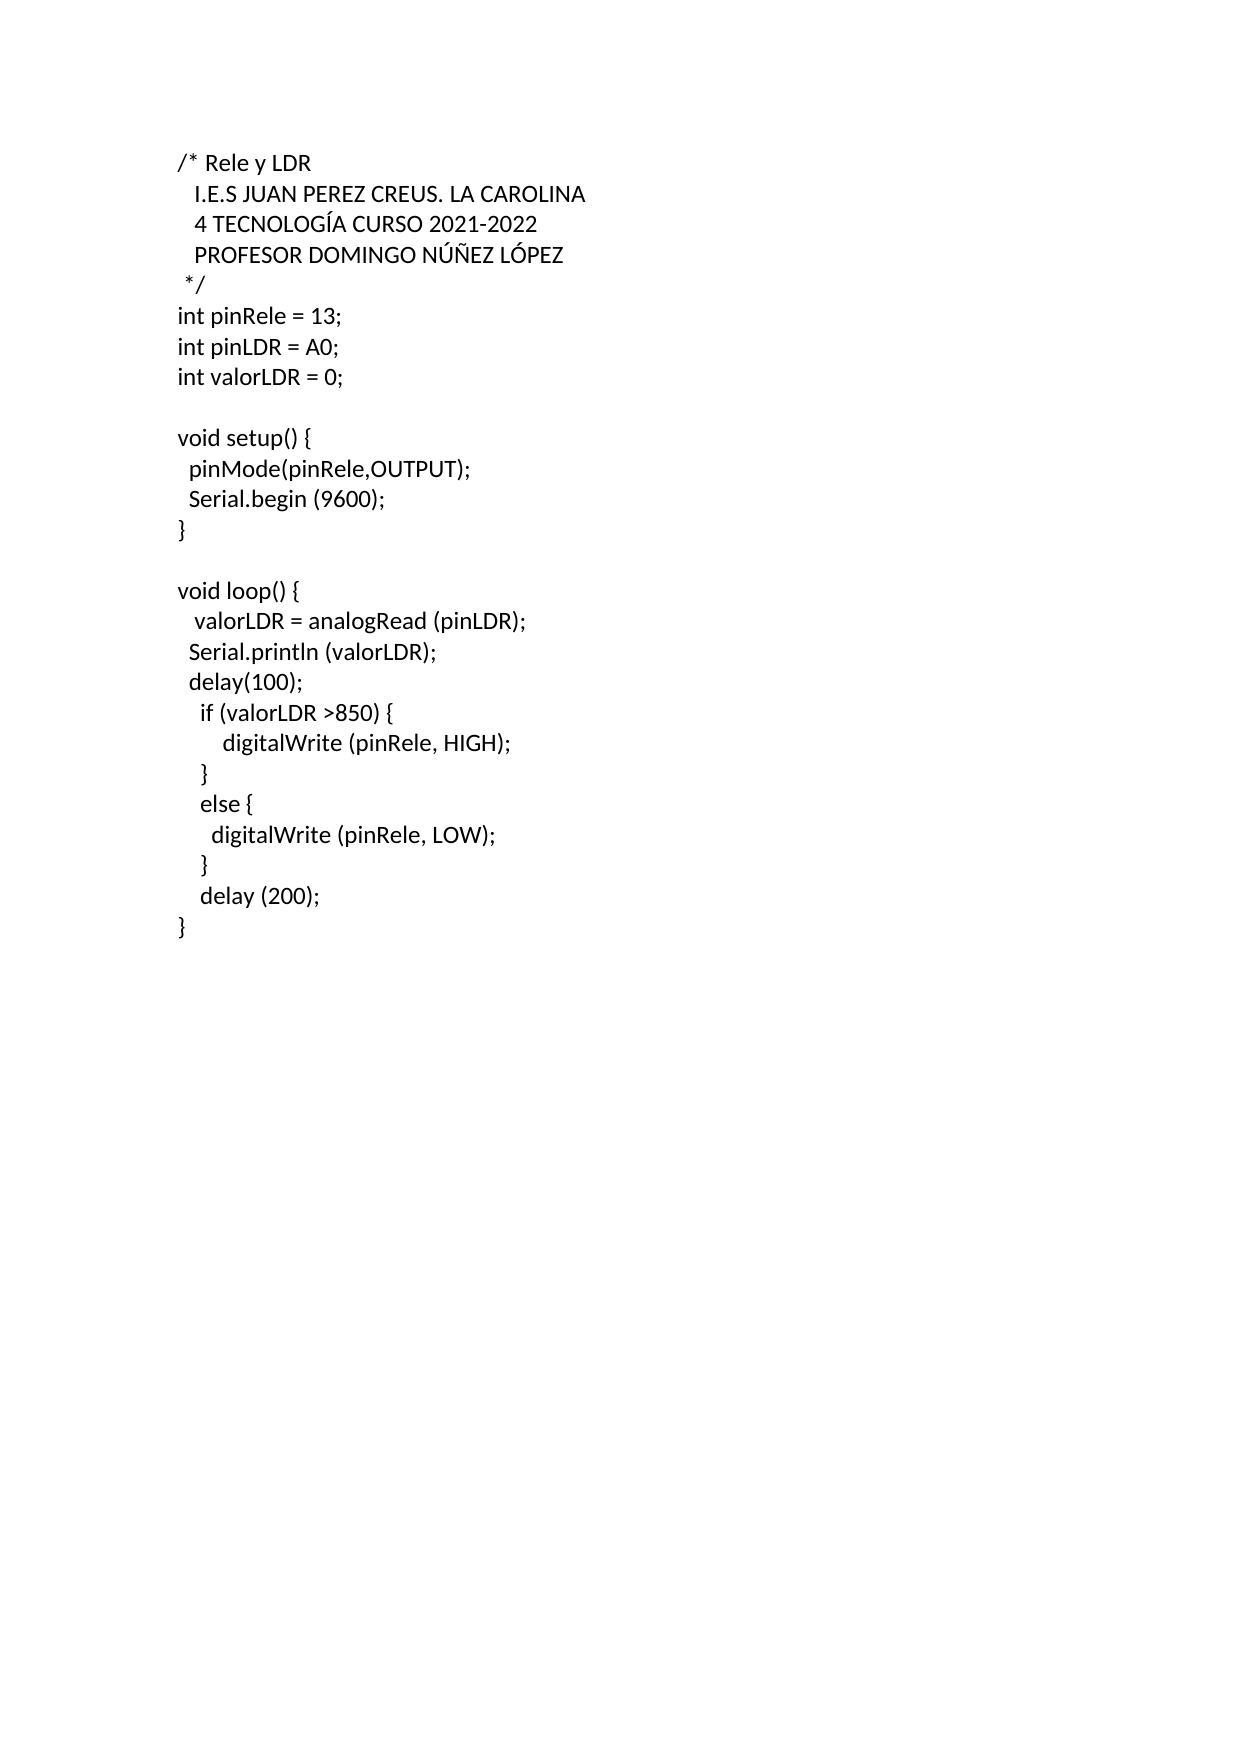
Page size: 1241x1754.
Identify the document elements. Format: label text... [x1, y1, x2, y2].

text else { [177, 788, 1063, 819]
text int pinRele = 13; [177, 300, 1063, 331]
text /* Rele y LDR [177, 148, 1063, 178]
text delay (200); [177, 880, 1063, 911]
text } [177, 911, 1063, 941]
text valorLDR = analogRead (pinLDR); [177, 605, 1063, 636]
text Serial.println (valorLDR); [177, 636, 1063, 666]
text PROFESOR DOMINGO NÚÑEZ LÓPEZ [177, 239, 1063, 270]
text } [177, 849, 1063, 880]
text int pinLDR = A0; [177, 331, 1063, 361]
text 4 TECNOLOGÍA CURSO 2021-2022 [177, 209, 1063, 239]
text Serial.begin (9600); [177, 483, 1063, 514]
text I.E.S JUAN PEREZ CREUS. LA CAROLINA [177, 178, 1063, 209]
text digitalWrite (pinRele, HIGH); [177, 727, 1063, 758]
text int valorLDR = 0; [177, 361, 1063, 392]
text } [177, 514, 1063, 544]
text void setup() { [177, 422, 1063, 453]
text } [177, 758, 1063, 788]
text pinMode(pinRele,OUTPUT); [177, 453, 1063, 483]
text */ [177, 270, 1063, 300]
text delay(100); [177, 666, 1063, 697]
text if (valorLDR >850) { [177, 697, 1063, 727]
text void loop() { [177, 575, 1063, 605]
text digitalWrite (pinRele, LOW); [177, 819, 1063, 849]
